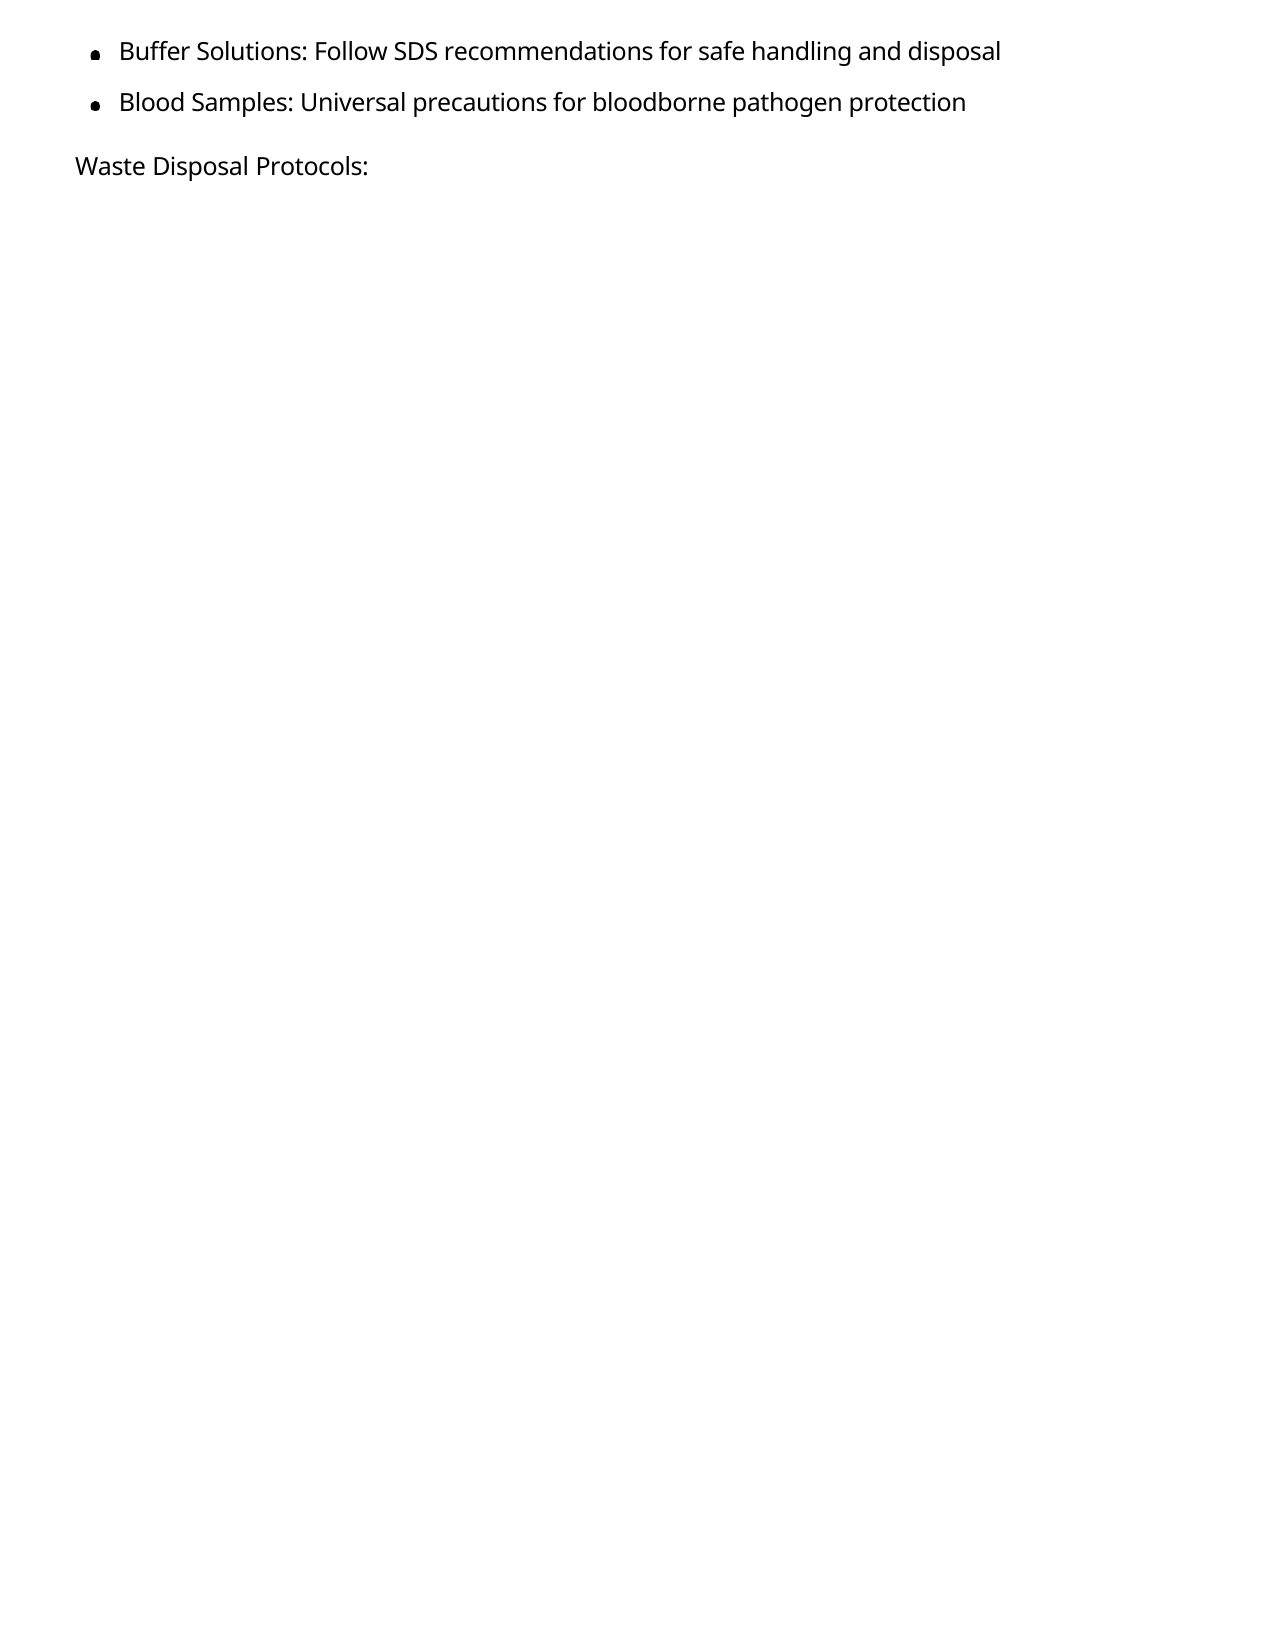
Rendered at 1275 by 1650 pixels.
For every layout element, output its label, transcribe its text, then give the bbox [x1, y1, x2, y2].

text Buffer Solutions: Follow SDS recommendations for safe handling and disposal [91, 33, 1200, 67]
text Blood Samples: Universal precautions for bloodborne pathogen protection [91, 84, 1200, 118]
text Waste Disposal Protocols: [75, 149, 1200, 183]
picture [90, 50, 100, 60]
picture [90, 101, 100, 111]
